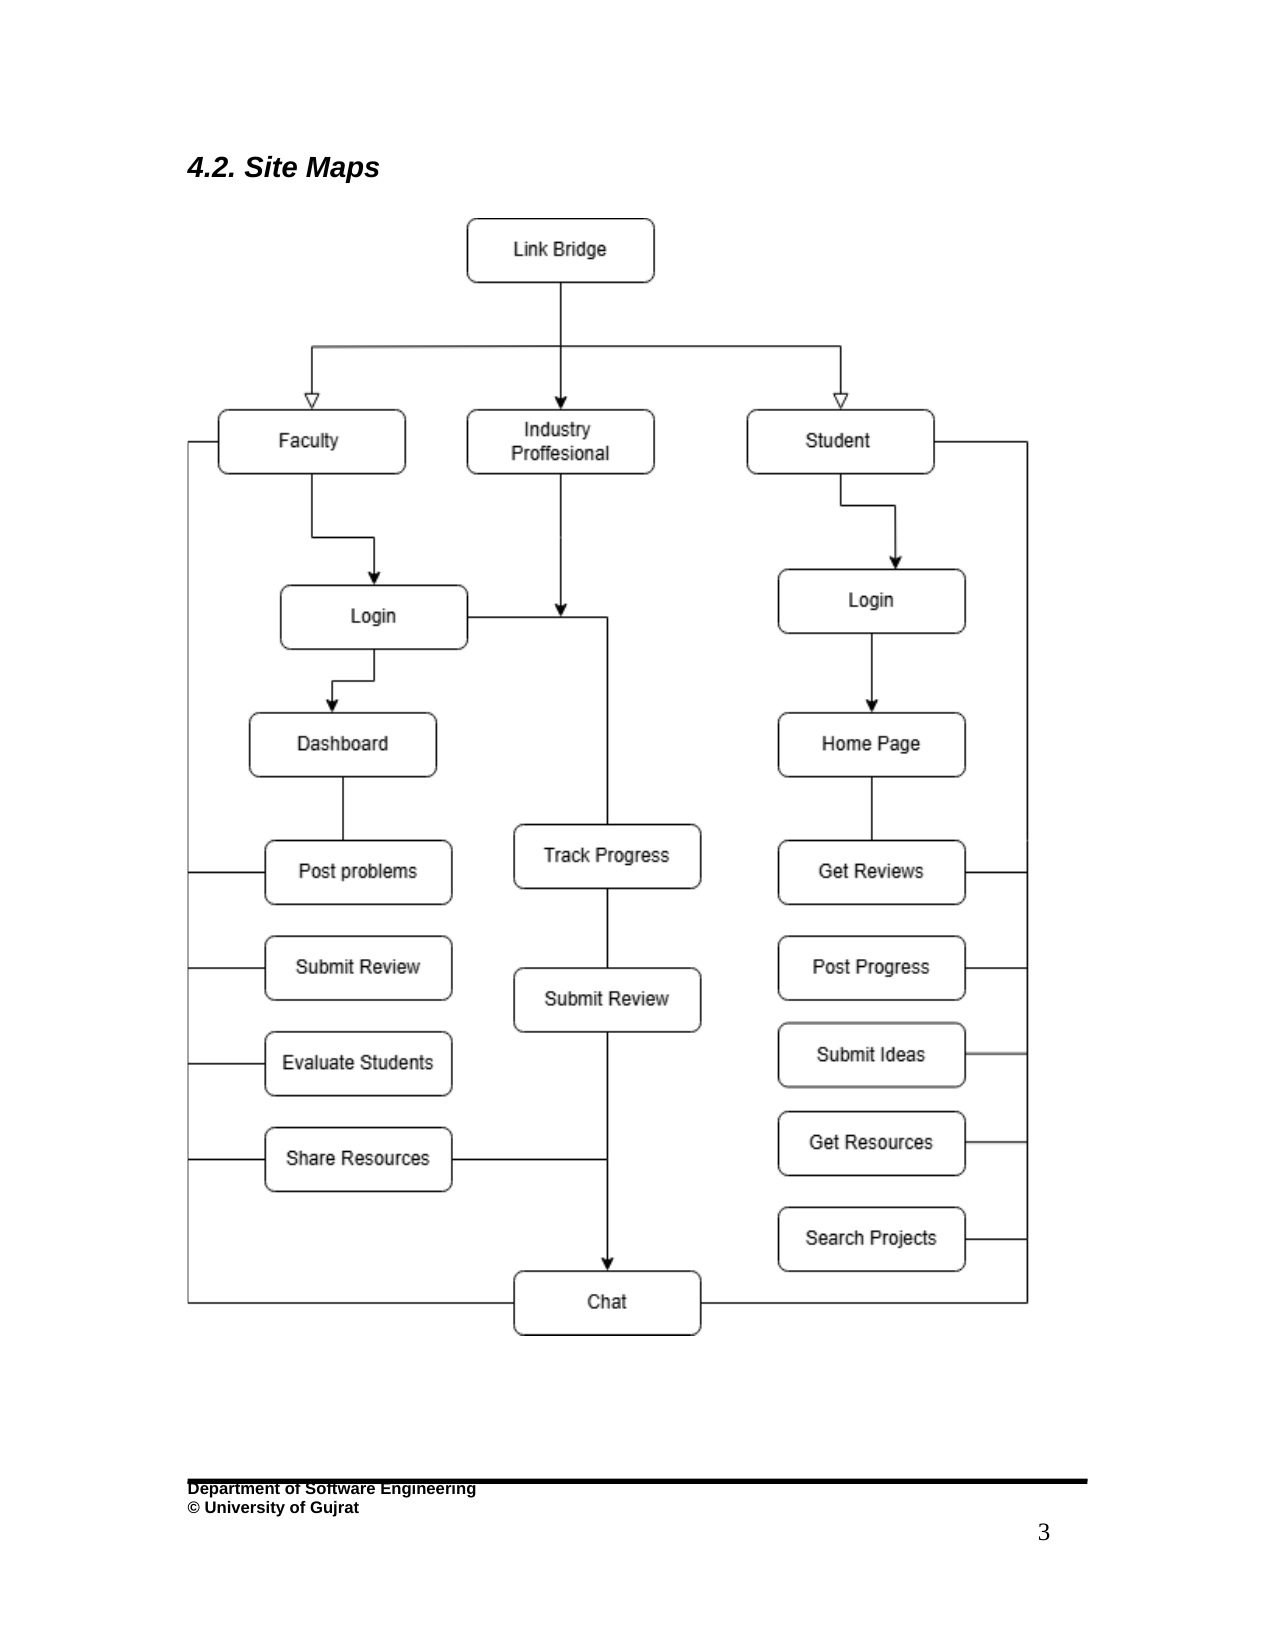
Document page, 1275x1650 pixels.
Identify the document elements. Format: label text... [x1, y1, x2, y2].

picture [187, 218, 1030, 1336]
subtitle 4.2. Site Maps [187, 150, 1087, 183]
